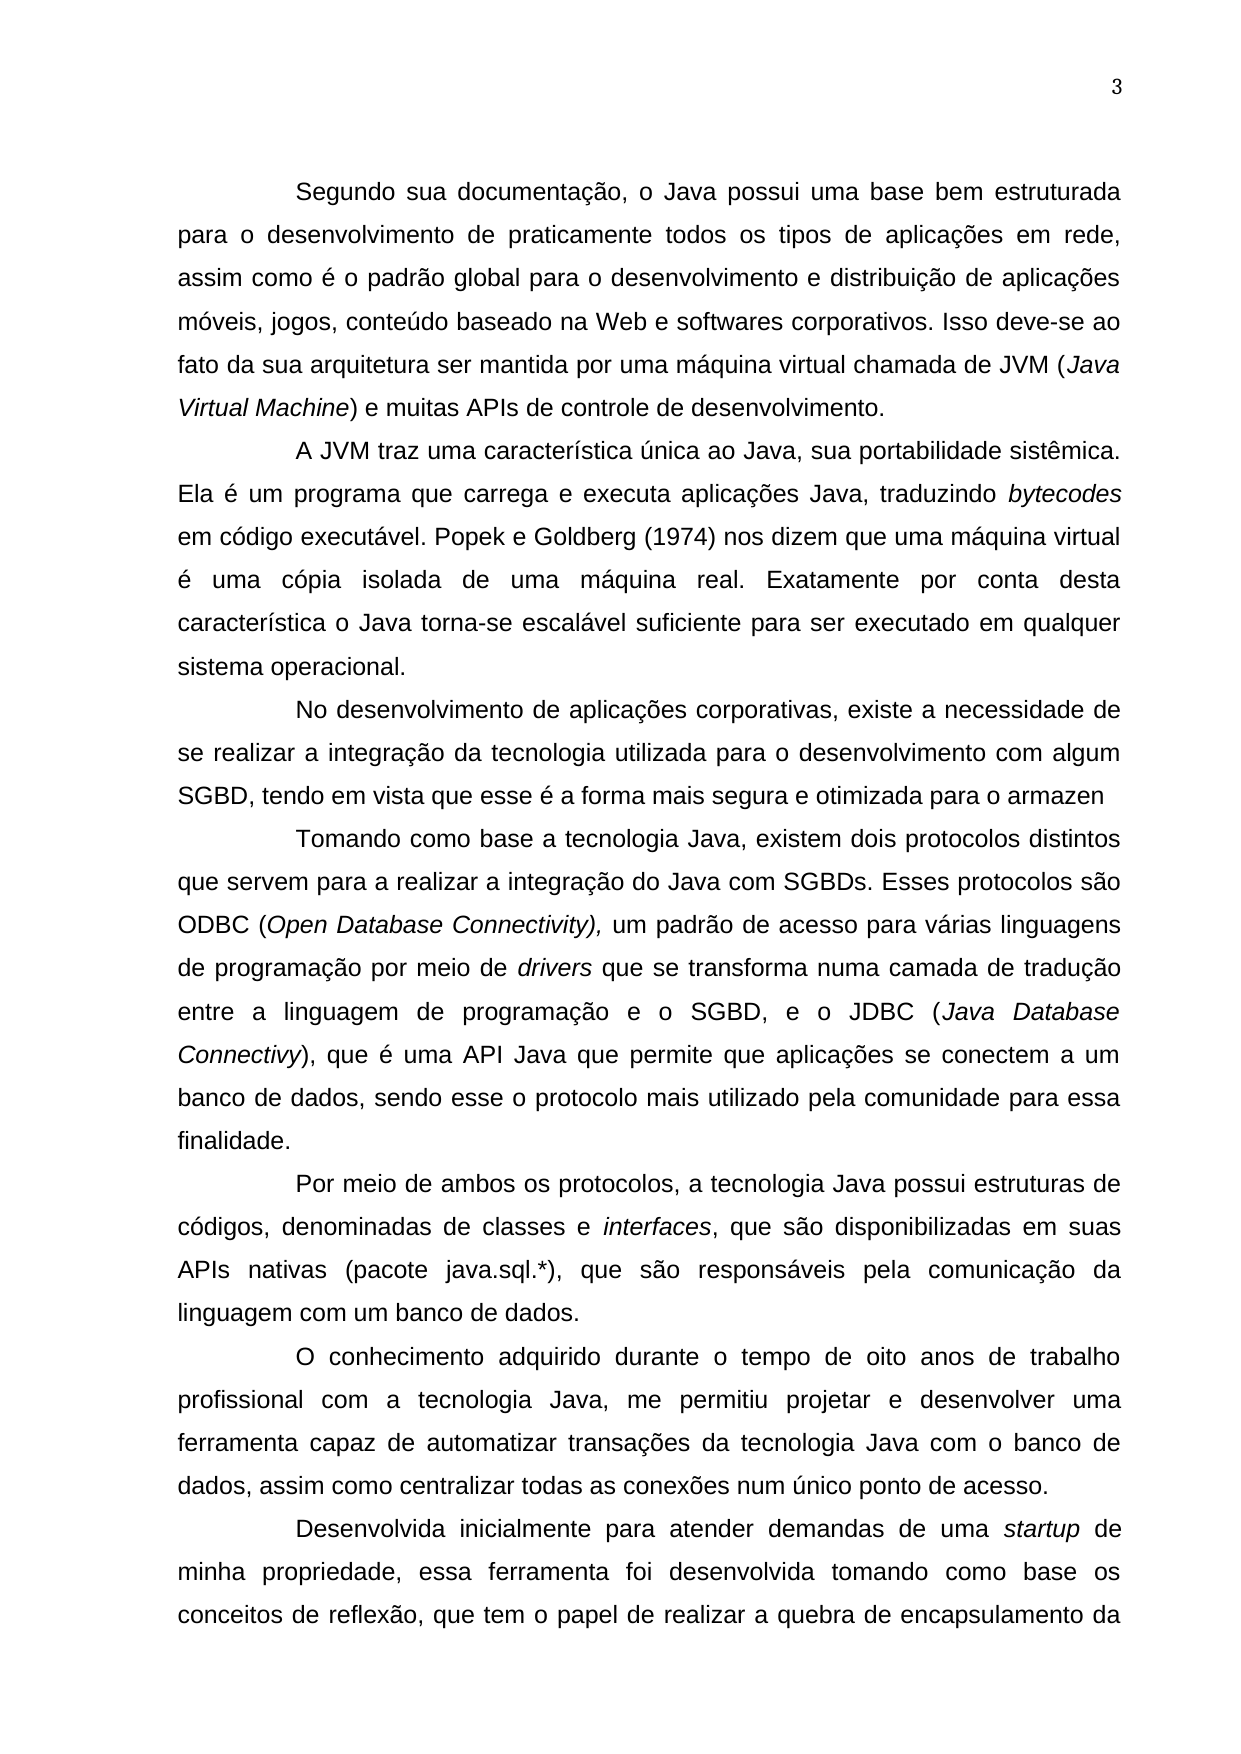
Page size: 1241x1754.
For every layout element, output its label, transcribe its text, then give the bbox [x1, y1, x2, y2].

text A JVM traz uma característica única ao Java, sua portabilidade sistêmica. Ela é um programa que carrega e executa aplicações Java, traduzindo bytecodes em código executável. Popek e Goldberg (1974) nos dizem que uma máquina virtual é uma cópia isolada de uma máquina real. Exatamente por conta desta característica o Java torna-se escalável suficiente para ser executado em qualquer sistema operacional. [177, 436, 1122, 680]
text No desenvolvimento de aplicações corporativas, existe a necessidade de se realizar a integração da tecnologia utilizada para o desenvolvimento com algum SGBD, tendo em vista que esse é a forma mais segura e otimizada para o armazen [177, 695, 1122, 810]
text O conhecimento adquirido durante o tempo de oito anos de trabalho profissional com a tecnologia Java, me permitiu projetar e desenvolver uma ferramenta capaz de automatizar transações da tecnologia Java com o banco de dados, assim como centralizar todas as conexões num único ponto de acesso. [177, 1342, 1122, 1500]
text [177, 1514, 1122, 1629]
text Por meio de ambos os protocolos, a tecnologia Java possui estruturas de códigos, denominadas de classes e interfaces, que são disponibilizadas em suas APIs nativas (pacote java.sql.*), que são responsáveis pela comunicação da linguagem com um banco de dados. [177, 1169, 1122, 1327]
text Segundo sua documentação, o Java possui uma base bem estruturada para o desenvolvimento de praticamente todos os tipos de aplicações em rede, assim como é o padrão global para o desenvolvimento e distribuição de aplicações móveis, jogos, conteúdo baseado na Web e softwares corporativos. Isso deve-se ao fato da sua arquitetura ser mantida por uma máquina virtual chamada de JVM (Java Virtual Machine) e muitas APIs de controle de desenvolvimento. [177, 177, 1122, 422]
text Tomando como base a tecnologia Java, existem dois protocolos distintos que servem para a realizar a integração do Java com SGBDs. Esses protocolos são ODBC (Open Database Connectivity), um padrão de acesso para várias linguagens de programação por meio de drivers que se transforma numa camada de tradução entre a linguagem de programação e o SGBD, e o JDBC (Java Database Connectivy), que é uma API Java que permite que aplicações se conectem a um banco de dados, sendo esse o protocolo mais utilizado pela comunidade para essa finalidade. [177, 824, 1122, 1155]
